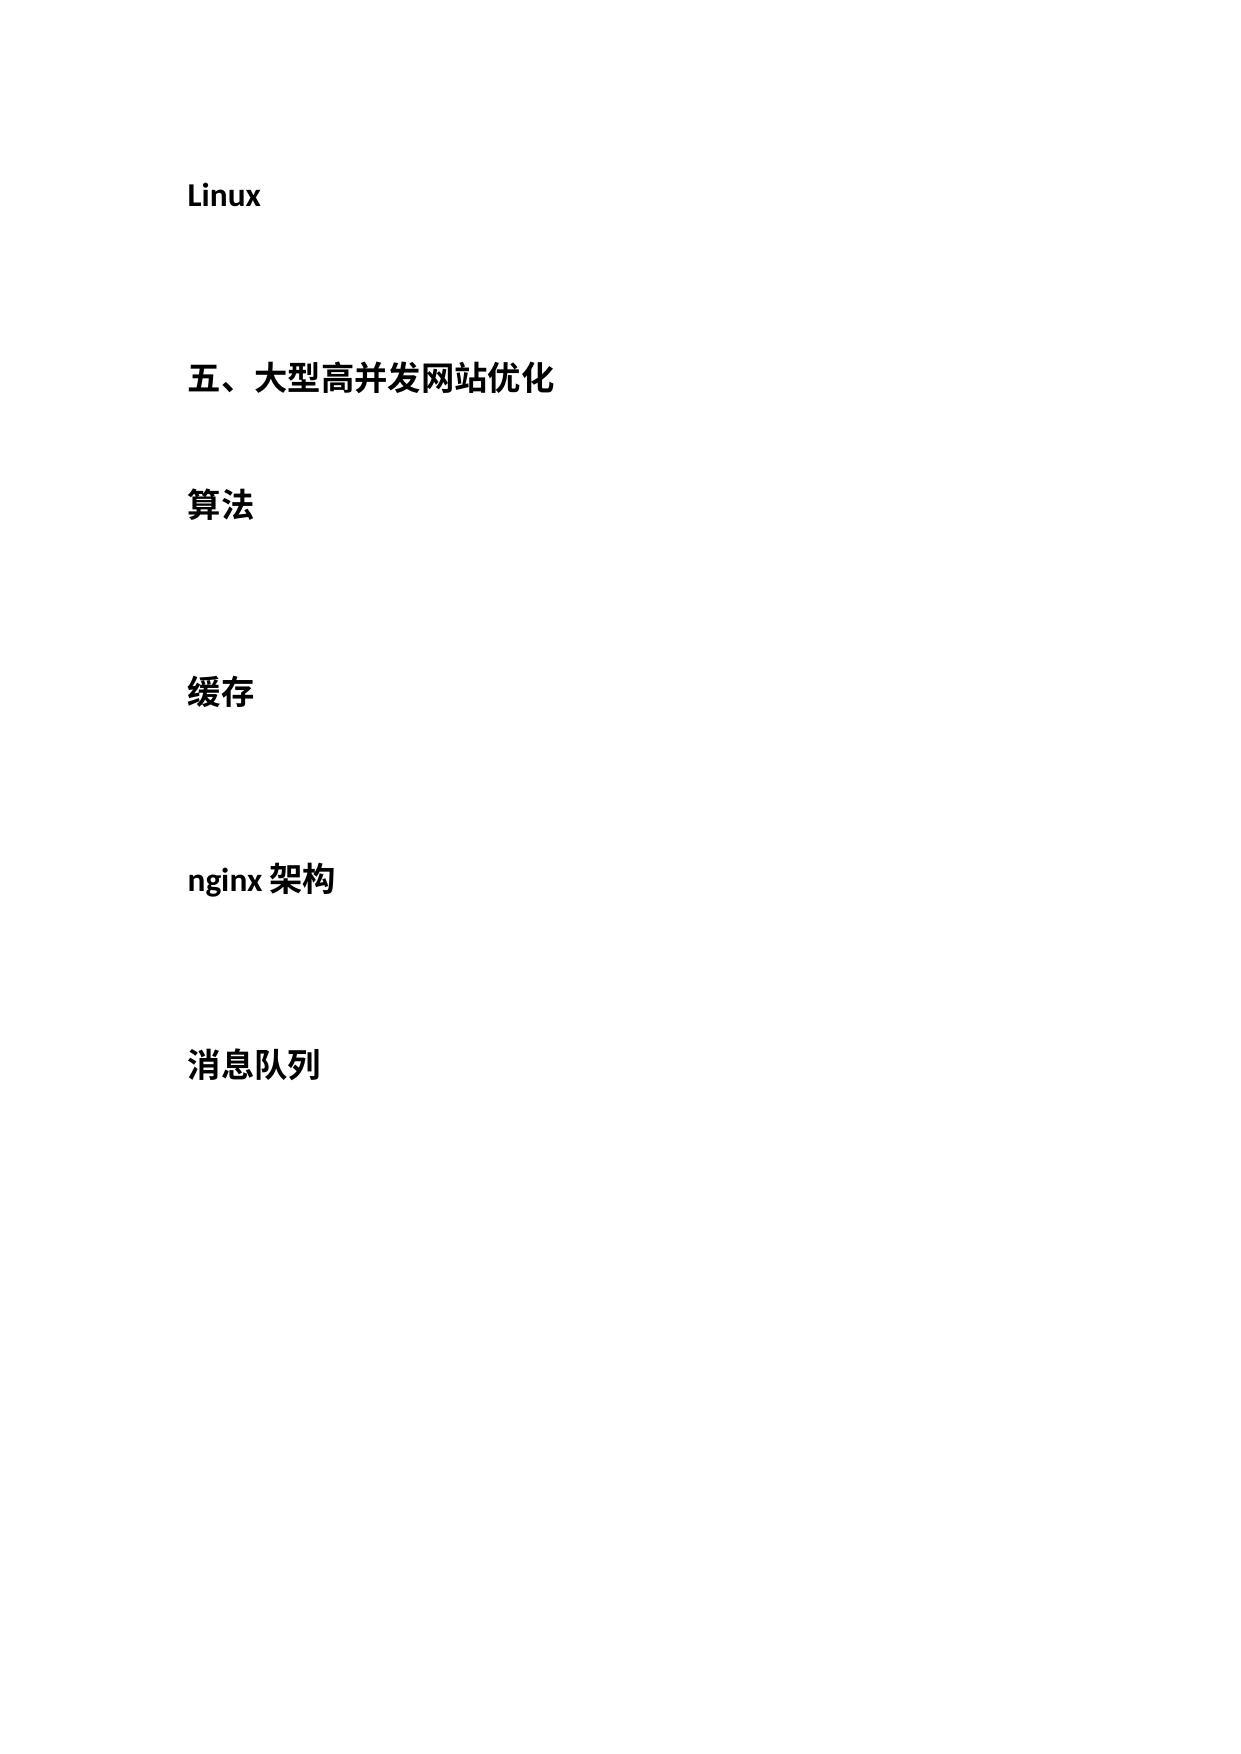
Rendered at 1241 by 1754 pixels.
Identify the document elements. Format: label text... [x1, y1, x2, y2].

subtitle 缓存 [187, 657, 1053, 722]
subtitle nginx架构 [187, 844, 1053, 909]
subtitle Linux [187, 162, 1053, 227]
subtitle 消息队列 [187, 1031, 1053, 1096]
subtitle 五、大型高并发网站优化 [187, 343, 1053, 408]
subtitle 算法 [187, 471, 1053, 536]
